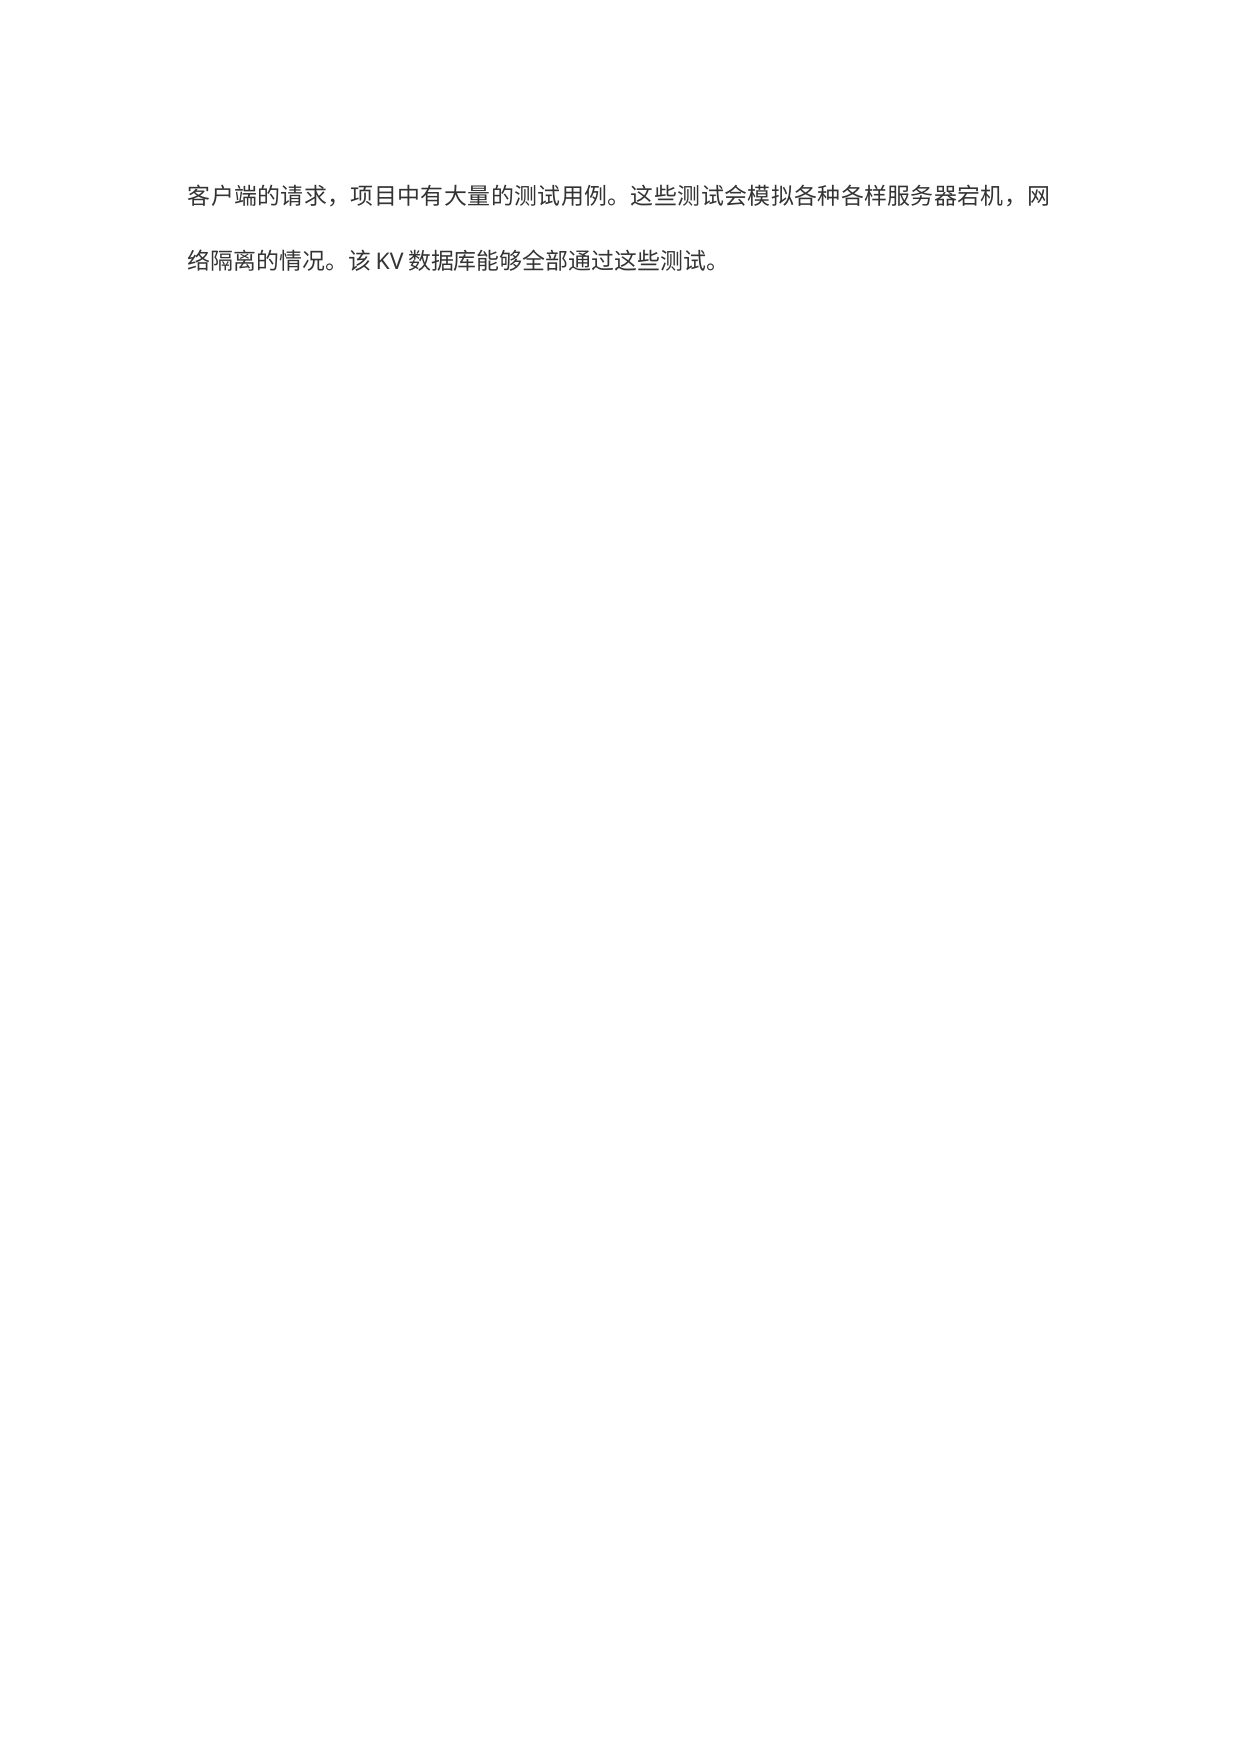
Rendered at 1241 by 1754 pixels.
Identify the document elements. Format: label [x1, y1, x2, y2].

text [187, 162, 1053, 292]
